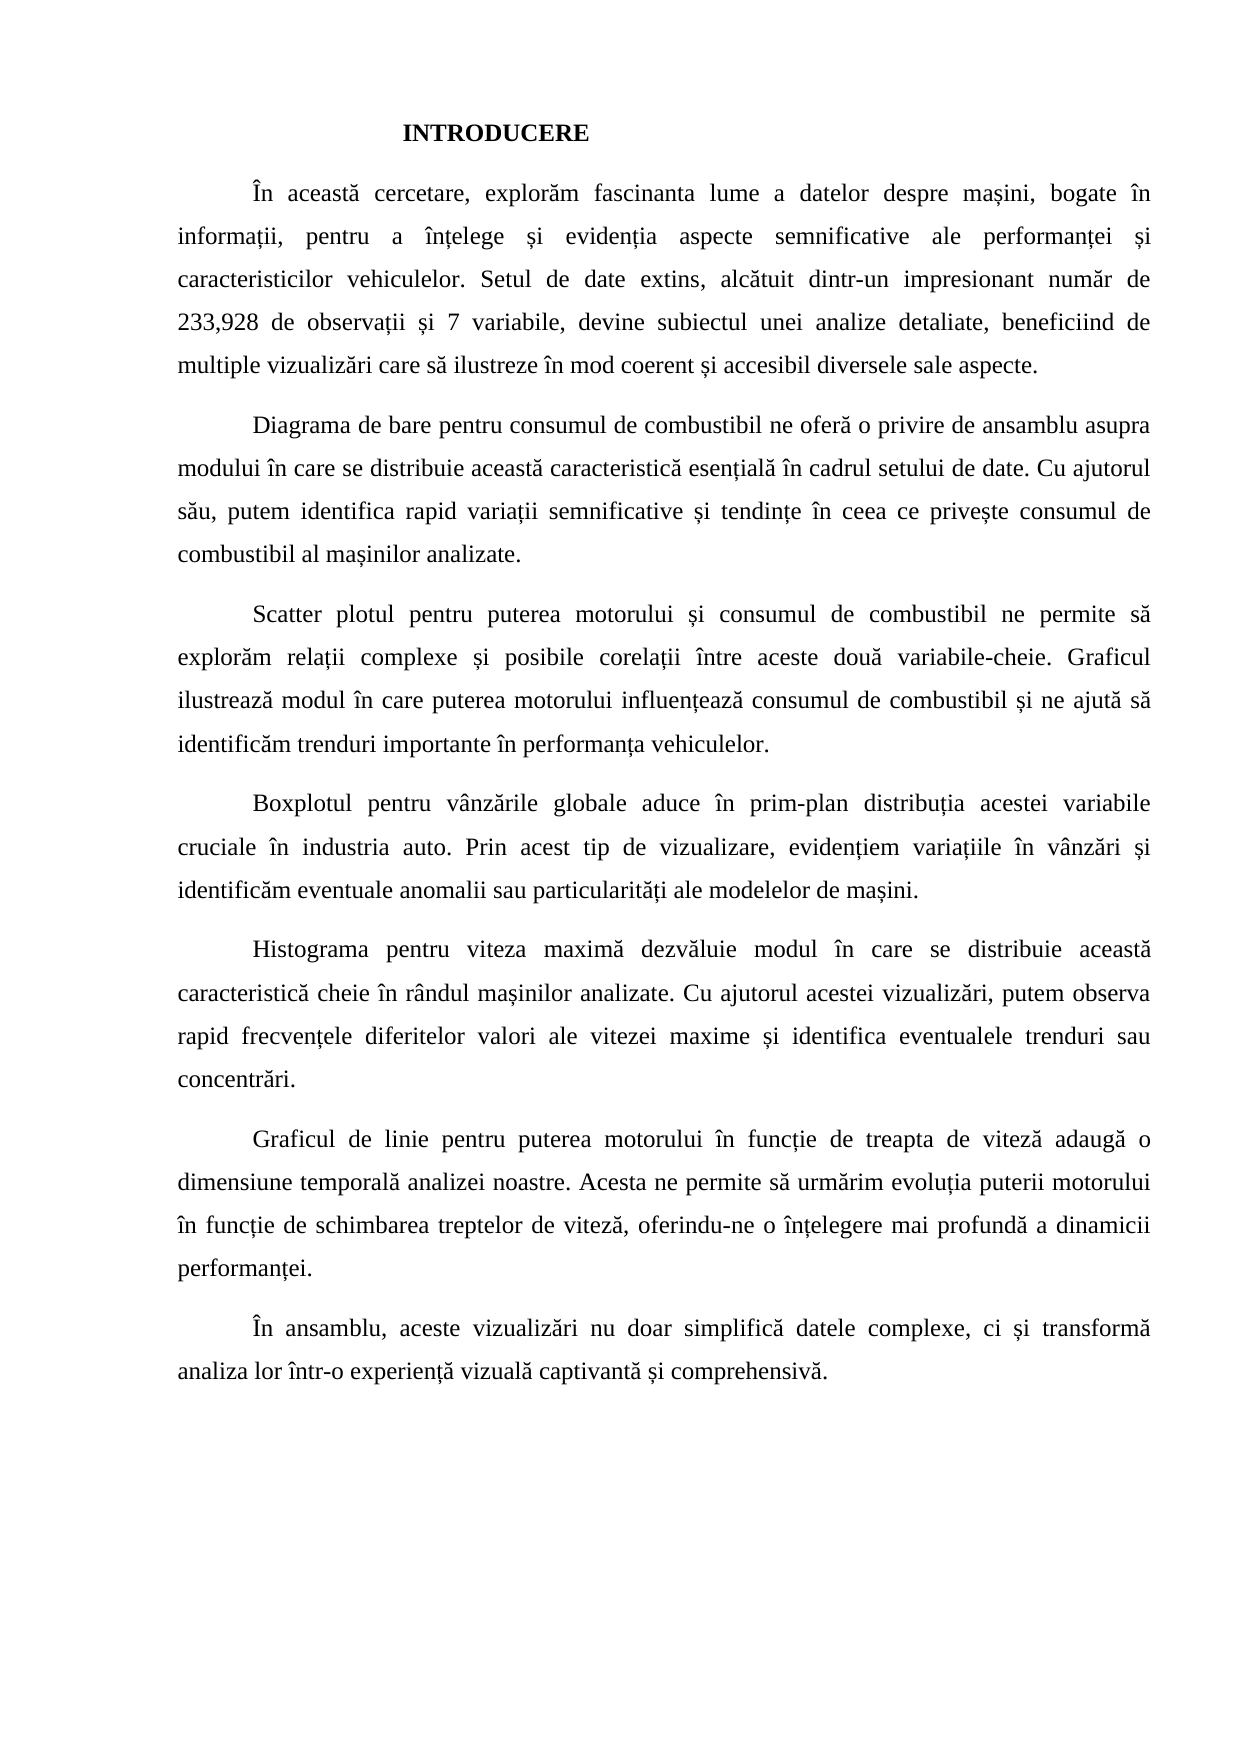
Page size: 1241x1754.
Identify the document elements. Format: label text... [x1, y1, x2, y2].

text Boxplotul pentru vânzările globale aduce în prim-plan distribuția acestei variabile cruciale în industria auto. Prin acest tip de vizualizare, evidențiem variațiile în vânzări și identificăm eventuale anomalii sau particularități ale modelelor de mașini. [177, 788, 1152, 903]
text În ansamblu, aceste vizualizări nu doar simplifică datele complexe, ci și transformă analiza lor într-o experiență vizuală captivantă și comprehensivă. [177, 1313, 1152, 1385]
text Diagrama de bare pentru consumul de combustibil ne oferă o privire de ansamblu asupra modului în care se distribuie această caracteristică esențială în cadrul setului de date. Cu ajutorul său, putem identifica rapid variații semnificative și tendințe în ceea ce privește consumul de combustibil al mașinilor analizate. [177, 410, 1152, 568]
text Scatter plotul pentru puterea motorului și consumul de combustibil ne permite să explorăm relații complexe și posibile corelații între aceste două variabile-cheie. Graficul ilustrează modul în care puterea motorului influențează consumul de combustibil și ne ajută să identificăm trenduri importante în performanța vehiculelor. [177, 599, 1152, 757]
text Histograma pentru viteza maximă dezvăluie modul în care se distribuie această caracteristică cheie în rândul mașinilor analizate. Cu ajutorul acestei vizualizări, putem observa rapid frecvențele diferitelor valori ale vitezei maxime și identifica eventualele trenduri sau concentrări. [177, 934, 1152, 1093]
text INTRODUCERE [177, 118, 1152, 147]
text Graficul de linie pentru puterea motorului în funcție de treapta de viteză adaugă o dimensiune temporală analizei noastre. Acesta ne permite să urmărim evoluția puterii motorului în funcție de schimbarea treptelor de viteză, oferindu-ne o înțelegere mai profundă a dinamicii performanței. [177, 1124, 1152, 1282]
text În această cercetare, explorăm fascinanta lume a datelor despre mașini, bogate în informații, pentru a înțelege și evidenția aspecte semnificative ale performanței și caracteristicilor vehiculelor. Setul de date extins, alcătuit dintr-un impresionant număr de 233,928 de observații și 7 variabile, devine subiectul unei analize detaliate, beneficiind de multiple vizualizări care să ilustreze în mod coerent și accesibil diversele sale aspecte. [177, 178, 1152, 379]
